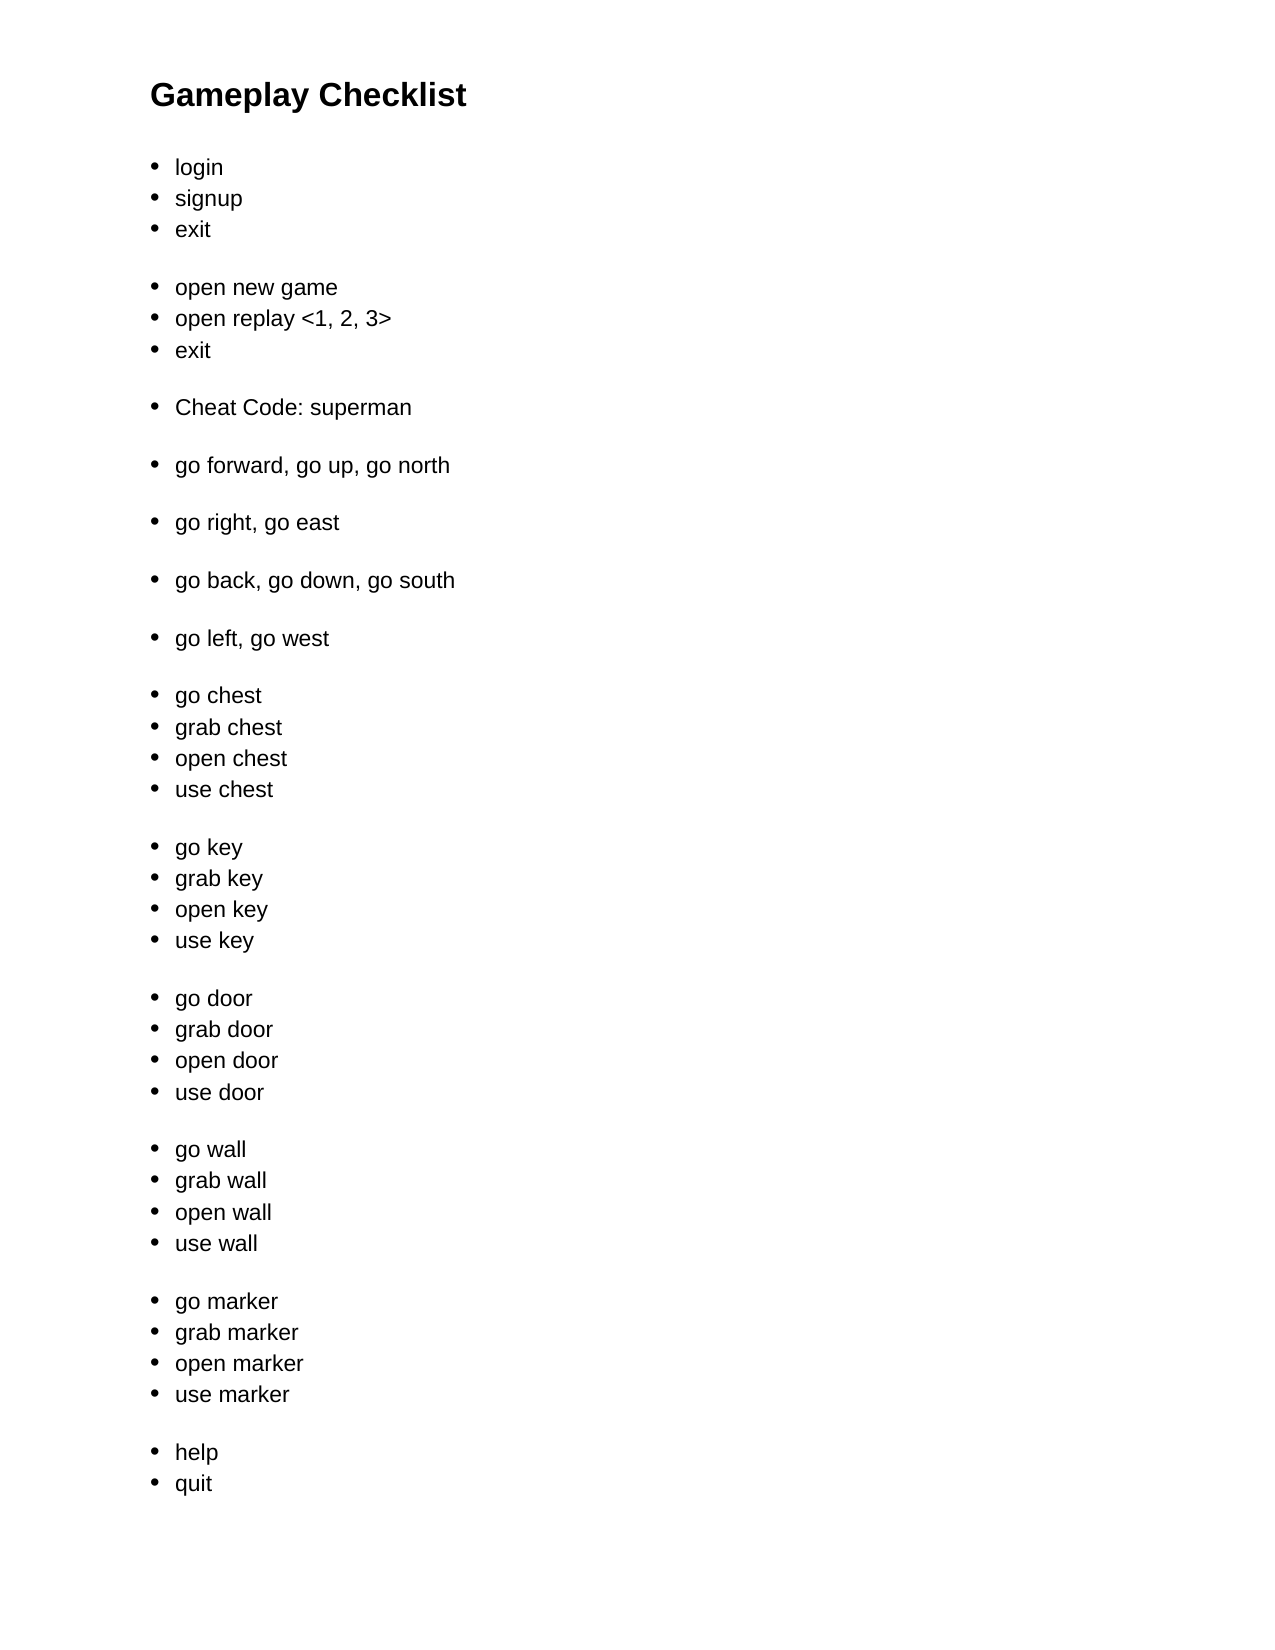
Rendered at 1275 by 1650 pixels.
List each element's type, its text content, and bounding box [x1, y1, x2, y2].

list use marker [150, 1377, 1125, 1409]
list go marker [150, 1284, 1125, 1315]
list open key [150, 892, 1125, 923]
list go back, go down, go south [150, 563, 1125, 594]
list use wall [150, 1226, 1125, 1257]
list open chest [150, 741, 1125, 772]
list go left, go west [150, 621, 1125, 652]
list go wall [150, 1132, 1125, 1163]
list help [150, 1435, 1125, 1466]
list use key [150, 923, 1125, 954]
list Cheat Code: superman [150, 390, 1125, 421]
list grab door [150, 1012, 1125, 1043]
list exit [150, 333, 1125, 364]
list open replay <1, 2, 3> [150, 301, 1125, 333]
list signup [150, 181, 1125, 212]
list exit [150, 212, 1125, 244]
list go key [150, 829, 1125, 861]
list grab wall [150, 1163, 1125, 1195]
list open new game [150, 270, 1125, 301]
list quit [150, 1466, 1125, 1497]
list go door [150, 981, 1125, 1012]
list use chest [150, 772, 1125, 803]
list login [150, 150, 1125, 181]
list open door [150, 1043, 1125, 1075]
list go right, go east [150, 505, 1125, 537]
list open wall [150, 1195, 1125, 1226]
list grab marker [150, 1315, 1125, 1346]
list go forward, go up, go north [150, 448, 1125, 479]
list use door [150, 1075, 1125, 1106]
list grab chest [150, 709, 1125, 741]
list open marker [150, 1346, 1125, 1377]
list grab key [150, 861, 1125, 892]
list go chest [150, 678, 1125, 709]
